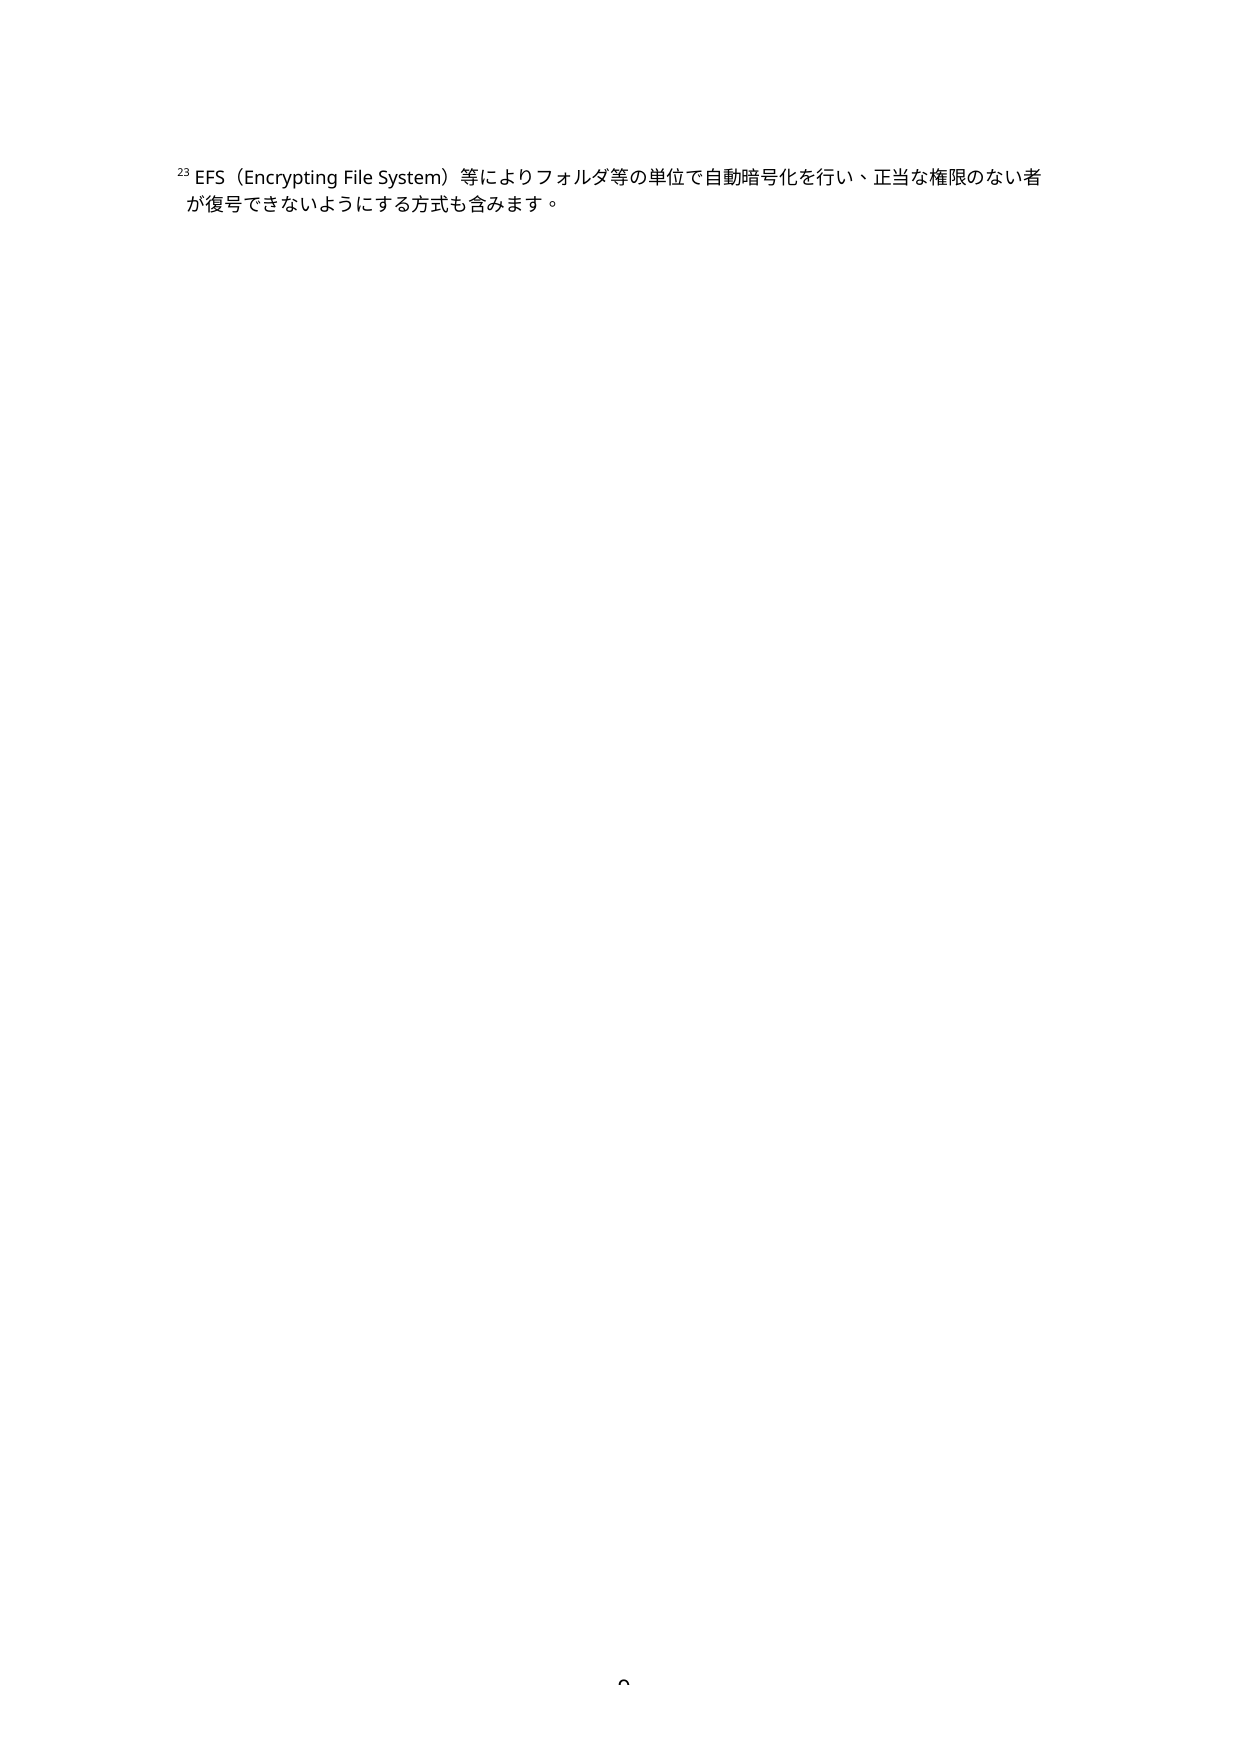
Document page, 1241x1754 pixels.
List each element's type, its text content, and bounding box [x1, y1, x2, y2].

text 23 EFS（Encrypting File System）等によりフォルダ等の単位で自動暗号化を行い、正当な権限のない者が復号できないようにする方式も含みます。 [177, 164, 1052, 217]
